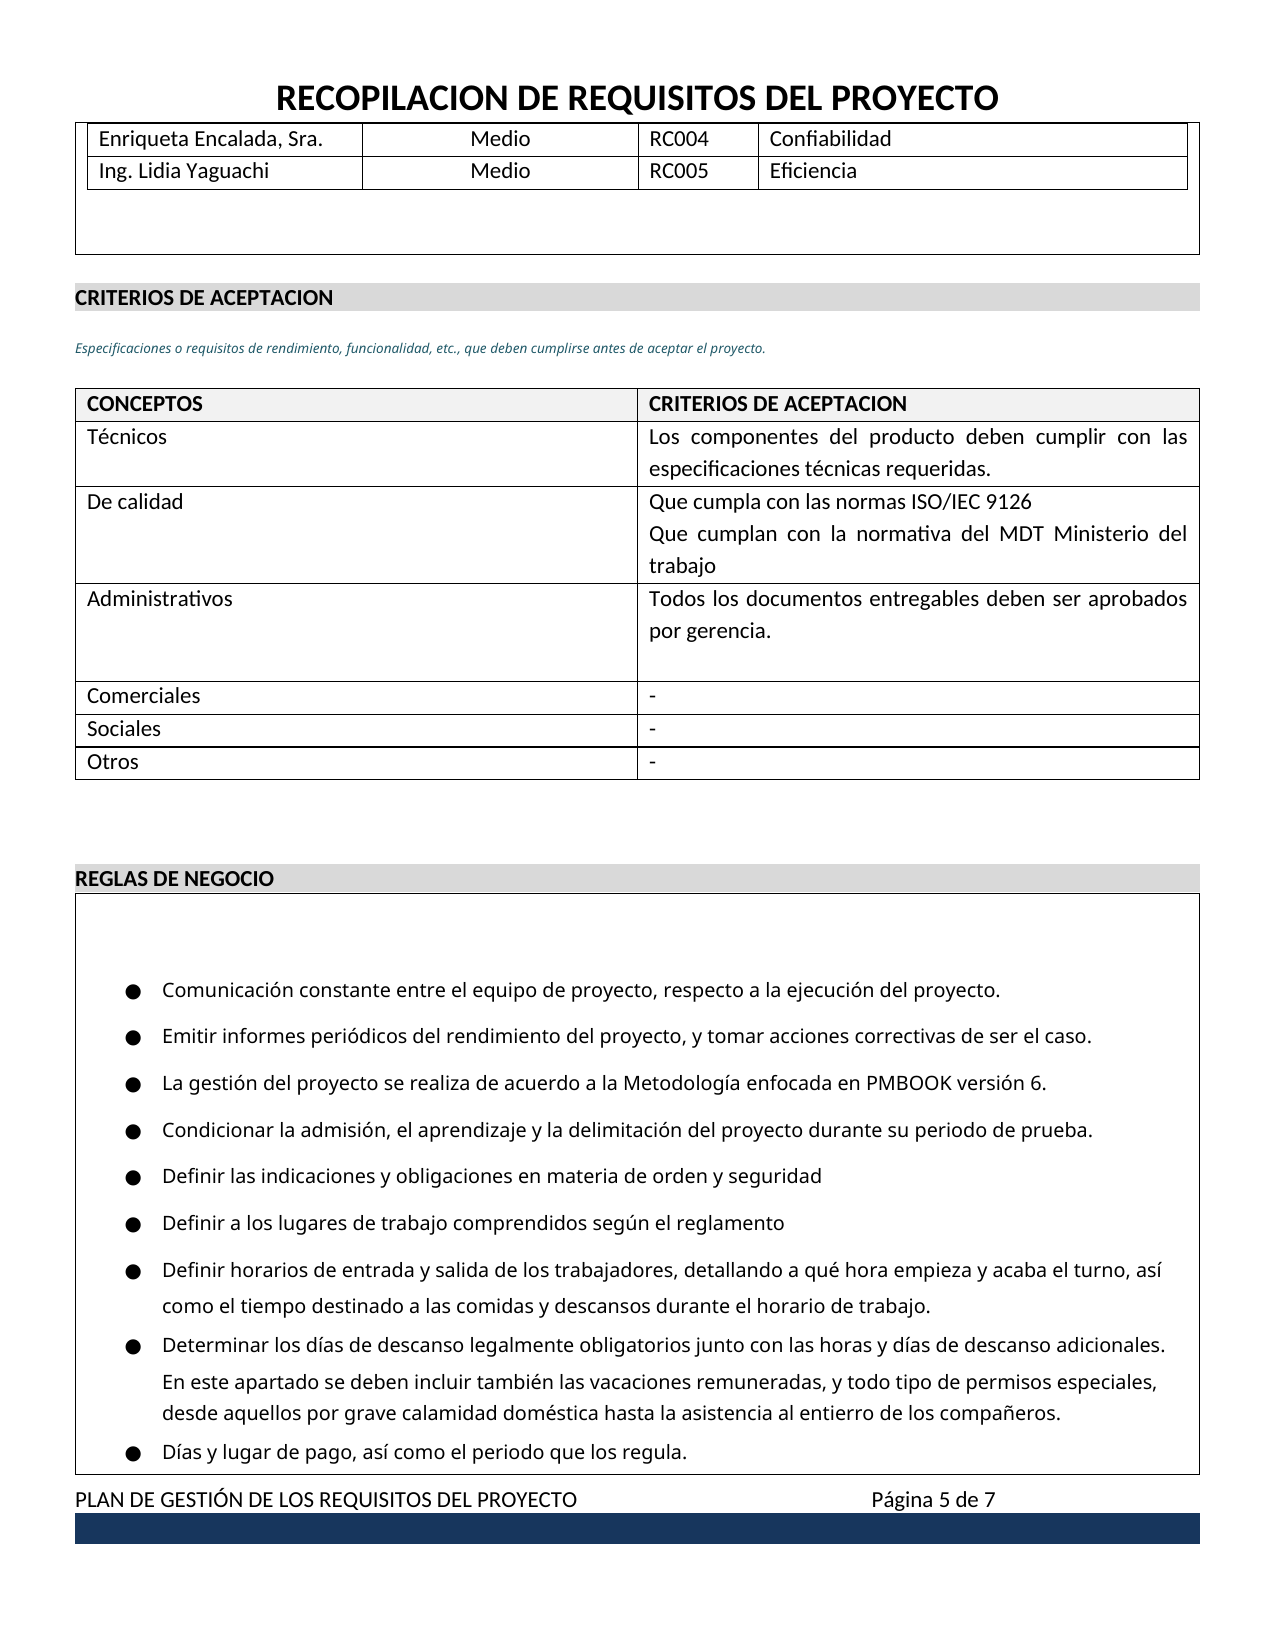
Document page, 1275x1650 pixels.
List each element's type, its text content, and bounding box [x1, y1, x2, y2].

table_cell - [638, 715, 1199, 746]
table_header CRITERIOS DE ACEPTACION [638, 389, 1199, 421]
table_cell Administrativos [76, 584, 637, 681]
text Especificaciones o requisitos de rendimiento, funcionalidad, etc., que deben cumplirse antes de aceptar el proyecto. [75, 339, 1200, 357]
table_header [76, 123, 1199, 254]
table_cell Los componentes del producto deben cumplir con las especificaciones técnicas requeridas. [638, 422, 1199, 486]
text REGLAS DE NEGOCIO [75, 864, 1200, 892]
table_cell Todos los documentos entregables deben ser aprobados por gerencia. [638, 584, 1199, 681]
table_cell Comerciales [76, 682, 637, 713]
table_cell Otros [76, 748, 637, 779]
table_cell De calidad [76, 487, 637, 583]
table_header CONCEPTOS [76, 389, 637, 421]
text CRITERIOS DE ACEPTACION [75, 283, 1200, 311]
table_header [76, 894, 1199, 1474]
table_cell - [638, 682, 1199, 713]
table_cell - [638, 748, 1199, 779]
table_cell Técnicos [76, 422, 637, 486]
table_cell Sociales [76, 715, 637, 746]
table_cell Que cumpla con las normas ISO/IEC 9126 Que cumplan con la normativa del MDT Ministerio del trabajo [638, 487, 1199, 583]
